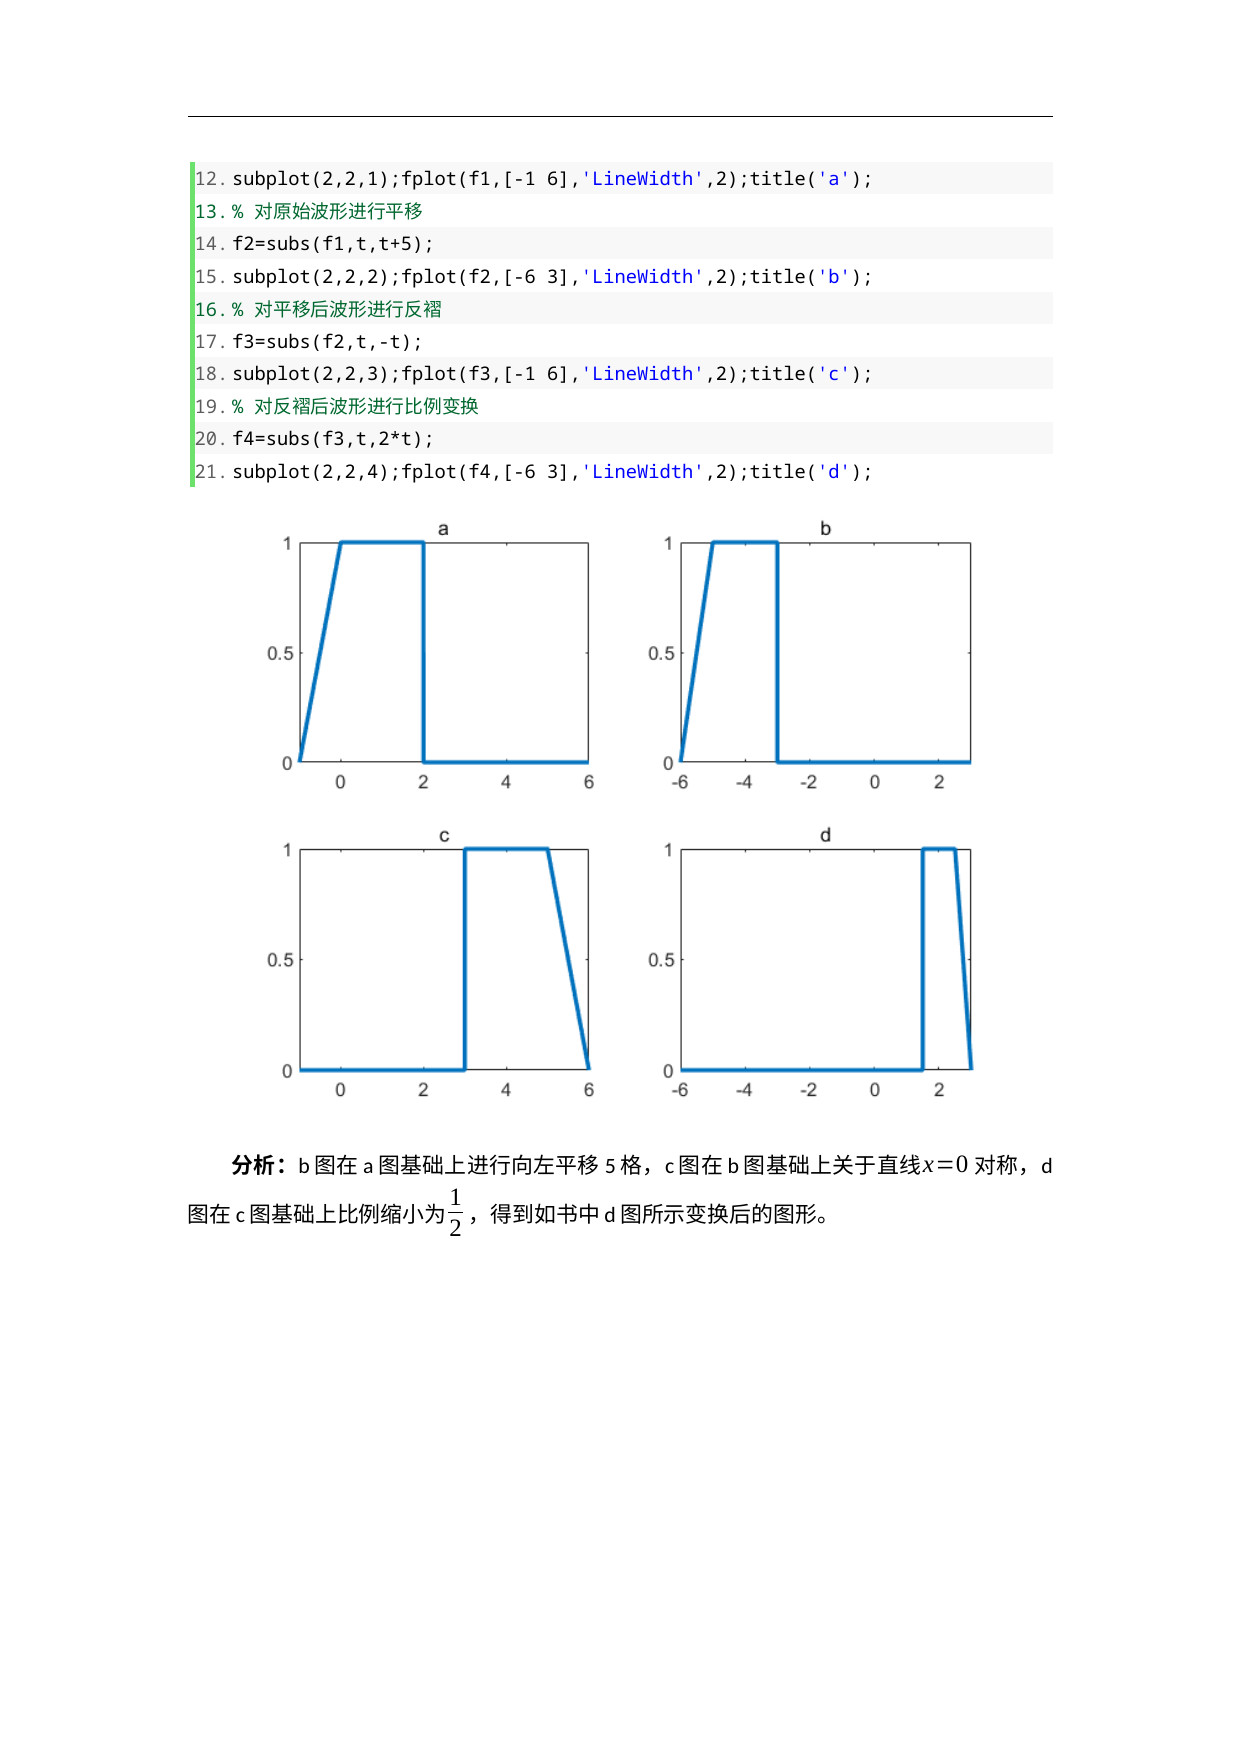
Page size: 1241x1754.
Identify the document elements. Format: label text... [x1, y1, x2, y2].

picture [187, 493, 1053, 1142]
list f2=subs(f1,t,t+5); [195, 227, 1053, 259]
list % 对平移后波形进行反褶 [195, 292, 1053, 324]
list % 对原始波形进行平移 [195, 194, 1053, 227]
list subplot(2,2,3);fplot(f3,[-1 6],'LineWidth',2);title('c'); [195, 357, 1053, 389]
list % 对反褶后波形进行比例变换 [195, 389, 1053, 422]
list subplot(2,2,2);fplot(f2,[-6 3],'LineWidth',2);title('b'); [195, 259, 1053, 292]
list subplot(2,2,1);fplot(f1,[-1 6],'LineWidth',2);title('a'); [195, 162, 1053, 194]
list subplot(2,2,4);fplot(f4,[-6 3],'LineWidth',2);title('d'); [195, 454, 1053, 487]
list f3=subs(f2,t,-t); [195, 324, 1053, 357]
text 分析：b图在a图基础上进行向左平移5格，c图在b图基础上关于直线 对称，d图在c图基础上比例缩小为 ，得到如书中d图所示变换后的图形。 [187, 1148, 1053, 1246]
list f4=subs(f3,t,2*t); [195, 422, 1053, 454]
